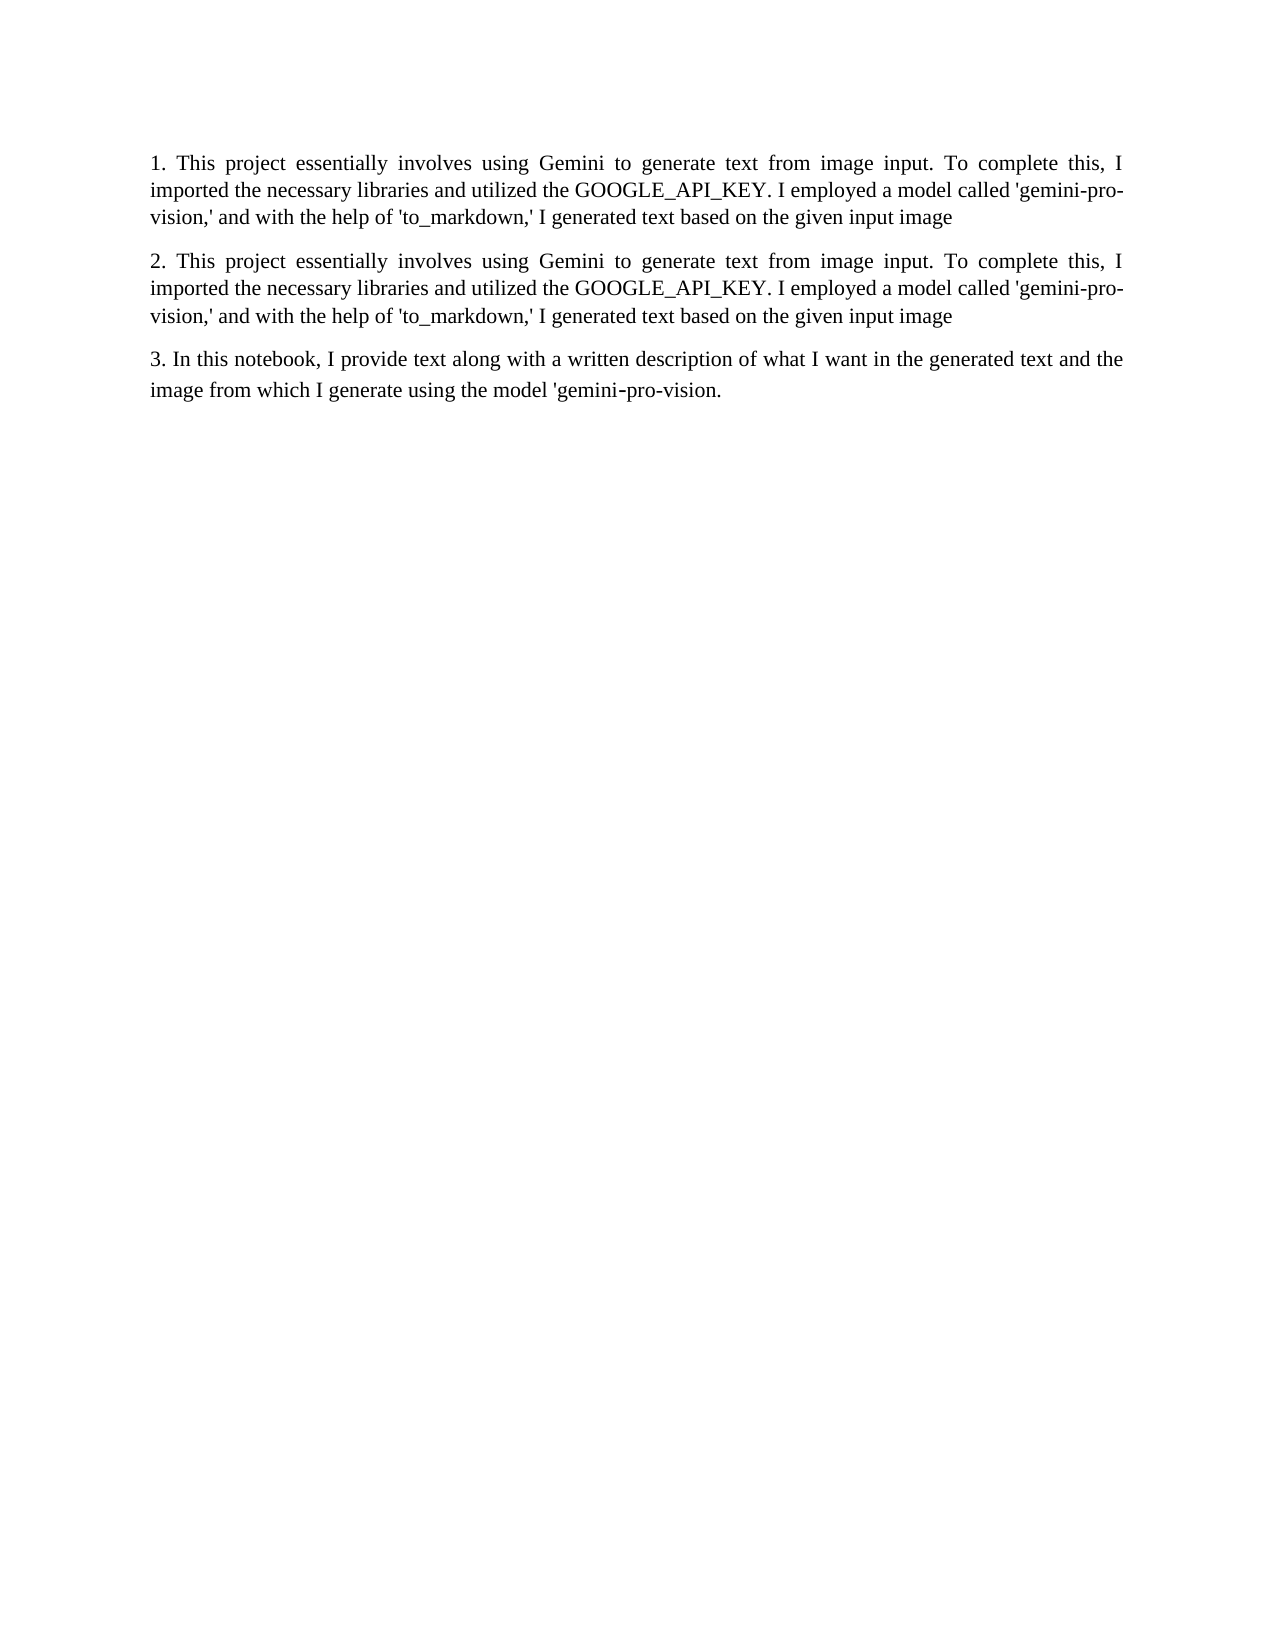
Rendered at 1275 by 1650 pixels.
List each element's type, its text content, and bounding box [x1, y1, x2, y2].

text 1. This project essentially involves using Gemini to generate text from image input. To complete this, I imported the necessary libraries and utilized the GOOGLE_API_KEY. I employed a model called 'gemini-pro-vision,' and with the help of 'to_markdown,' I generated text based on the given input image [150, 150, 1125, 229]
text 3. In this notebook, I provide text along with a written description of what I want in the generated text and the image from which I generate using the model 'gemini-pro-vision. [150, 346, 1125, 403]
text 2. This project essentially involves using Gemini to generate text from image input. To complete this, I imported the necessary libraries and utilized the GOOGLE_API_KEY. I employed a model called 'gemini-pro-vision,' and with the help of 'to_markdown,' I generated text based on the given input image [150, 248, 1125, 328]
